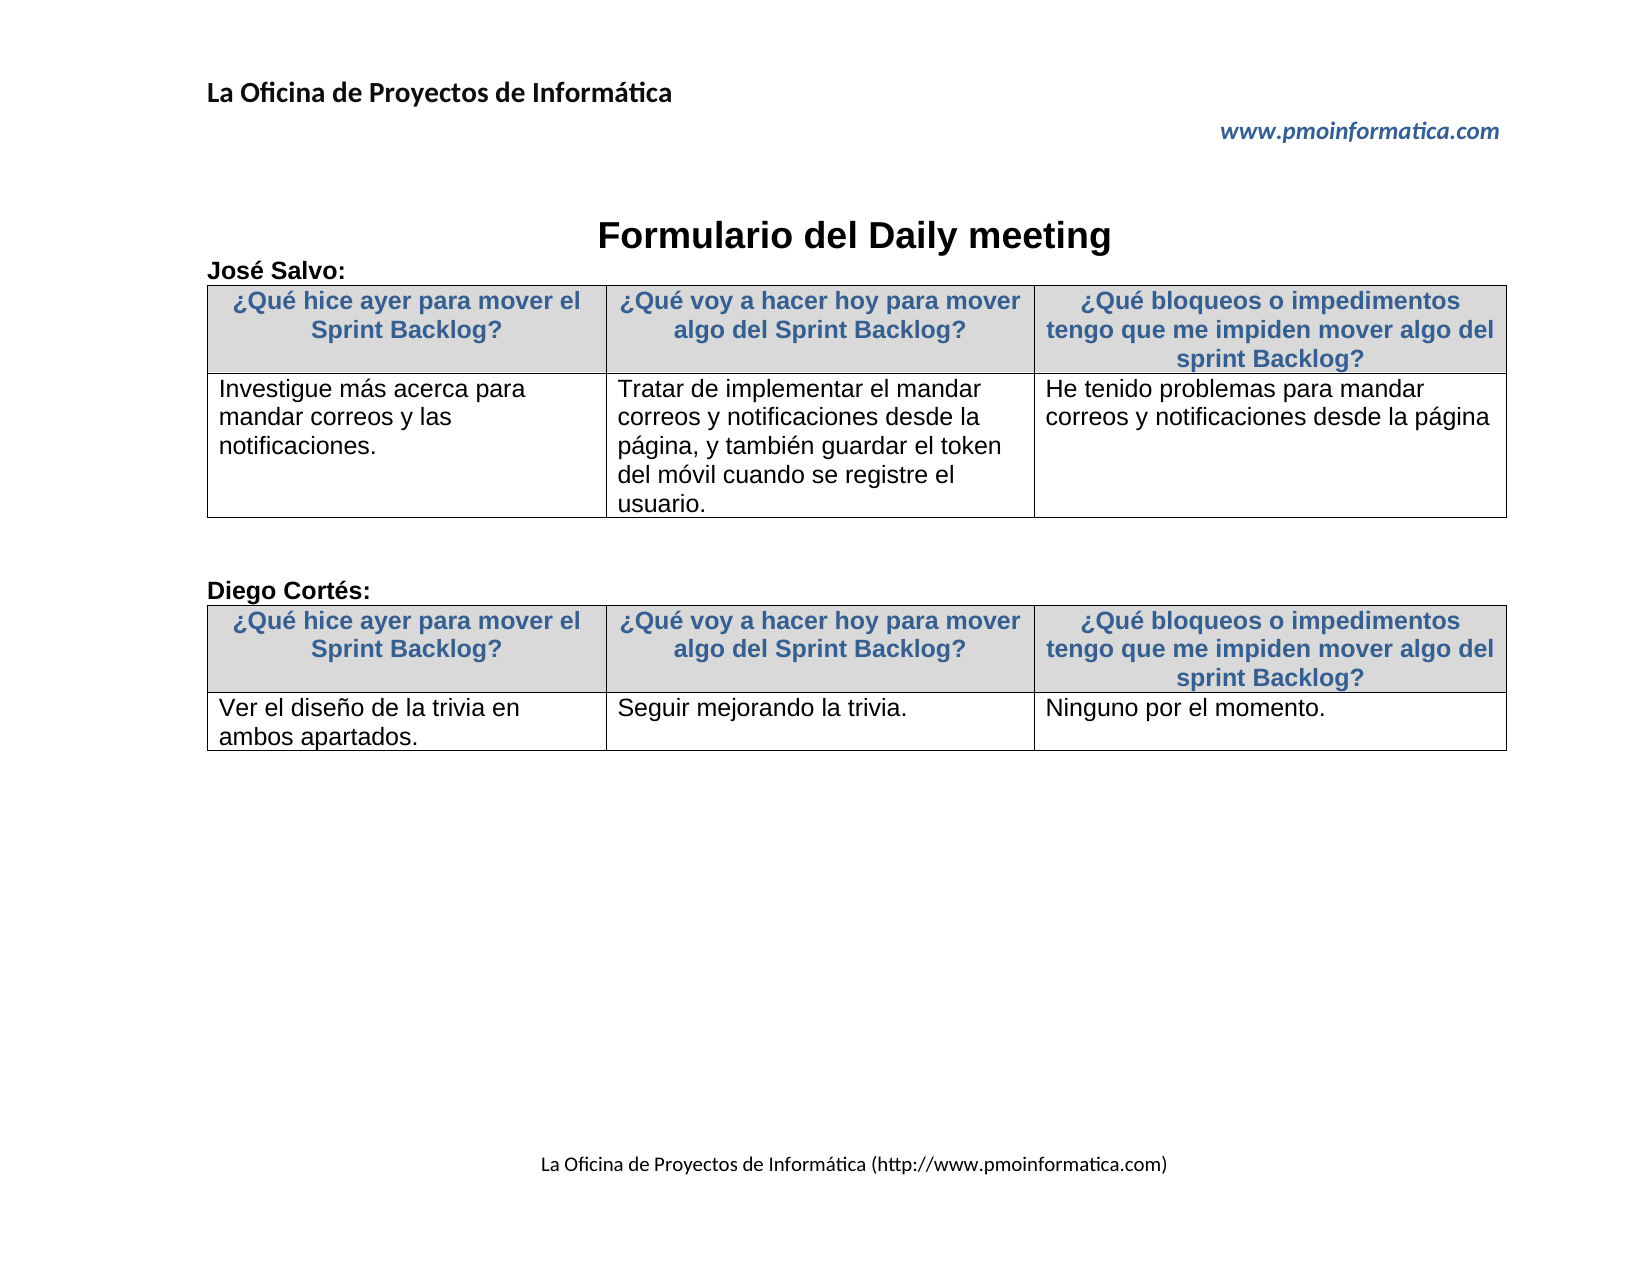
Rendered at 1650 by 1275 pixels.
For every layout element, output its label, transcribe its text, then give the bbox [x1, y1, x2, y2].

table_cell Investigue más acerca para mandar correos y las notificaciones. [208, 374, 606, 517]
text Formulario del Daily meeting [207, 213, 1502, 256]
table_cell Seguir mejorando la trivia. [607, 693, 1034, 750]
table_header ¿Qué voy a hacer hoy para mover algo del Sprint Backlog? [607, 606, 1034, 692]
table_header ¿Qué bloqueos o impedimentos tengo que me impiden mover algo del sprint Backlog? [1035, 286, 1506, 372]
table_header ¿Qué bloqueos o impedimentos tengo que me impiden mover algo del sprint Backlog? [1035, 606, 1506, 692]
table_header ¿Qué hice ayer para mover el Sprint Backlog? [208, 286, 606, 372]
text José Salvo: [207, 256, 1502, 285]
table_header ¿Qué hice ayer para mover el Sprint Backlog? [208, 606, 606, 692]
table_cell Tratar de implementar el mandar correos y notificaciones desde la página, y también guardar el token del móvil cuando se registre el usuario. [607, 374, 1034, 517]
table_header ¿Qué voy a hacer hoy para mover algo del Sprint Backlog? [607, 286, 1034, 372]
table_cell Ninguno por el momento. [1035, 693, 1506, 750]
table_cell He tenido problemas para mandar correos y notificaciones desde la página [1035, 374, 1506, 517]
table_cell Ver el diseño de la trivia en ambos apartados. [208, 693, 606, 750]
text Diego Cortés: [207, 576, 1502, 604]
